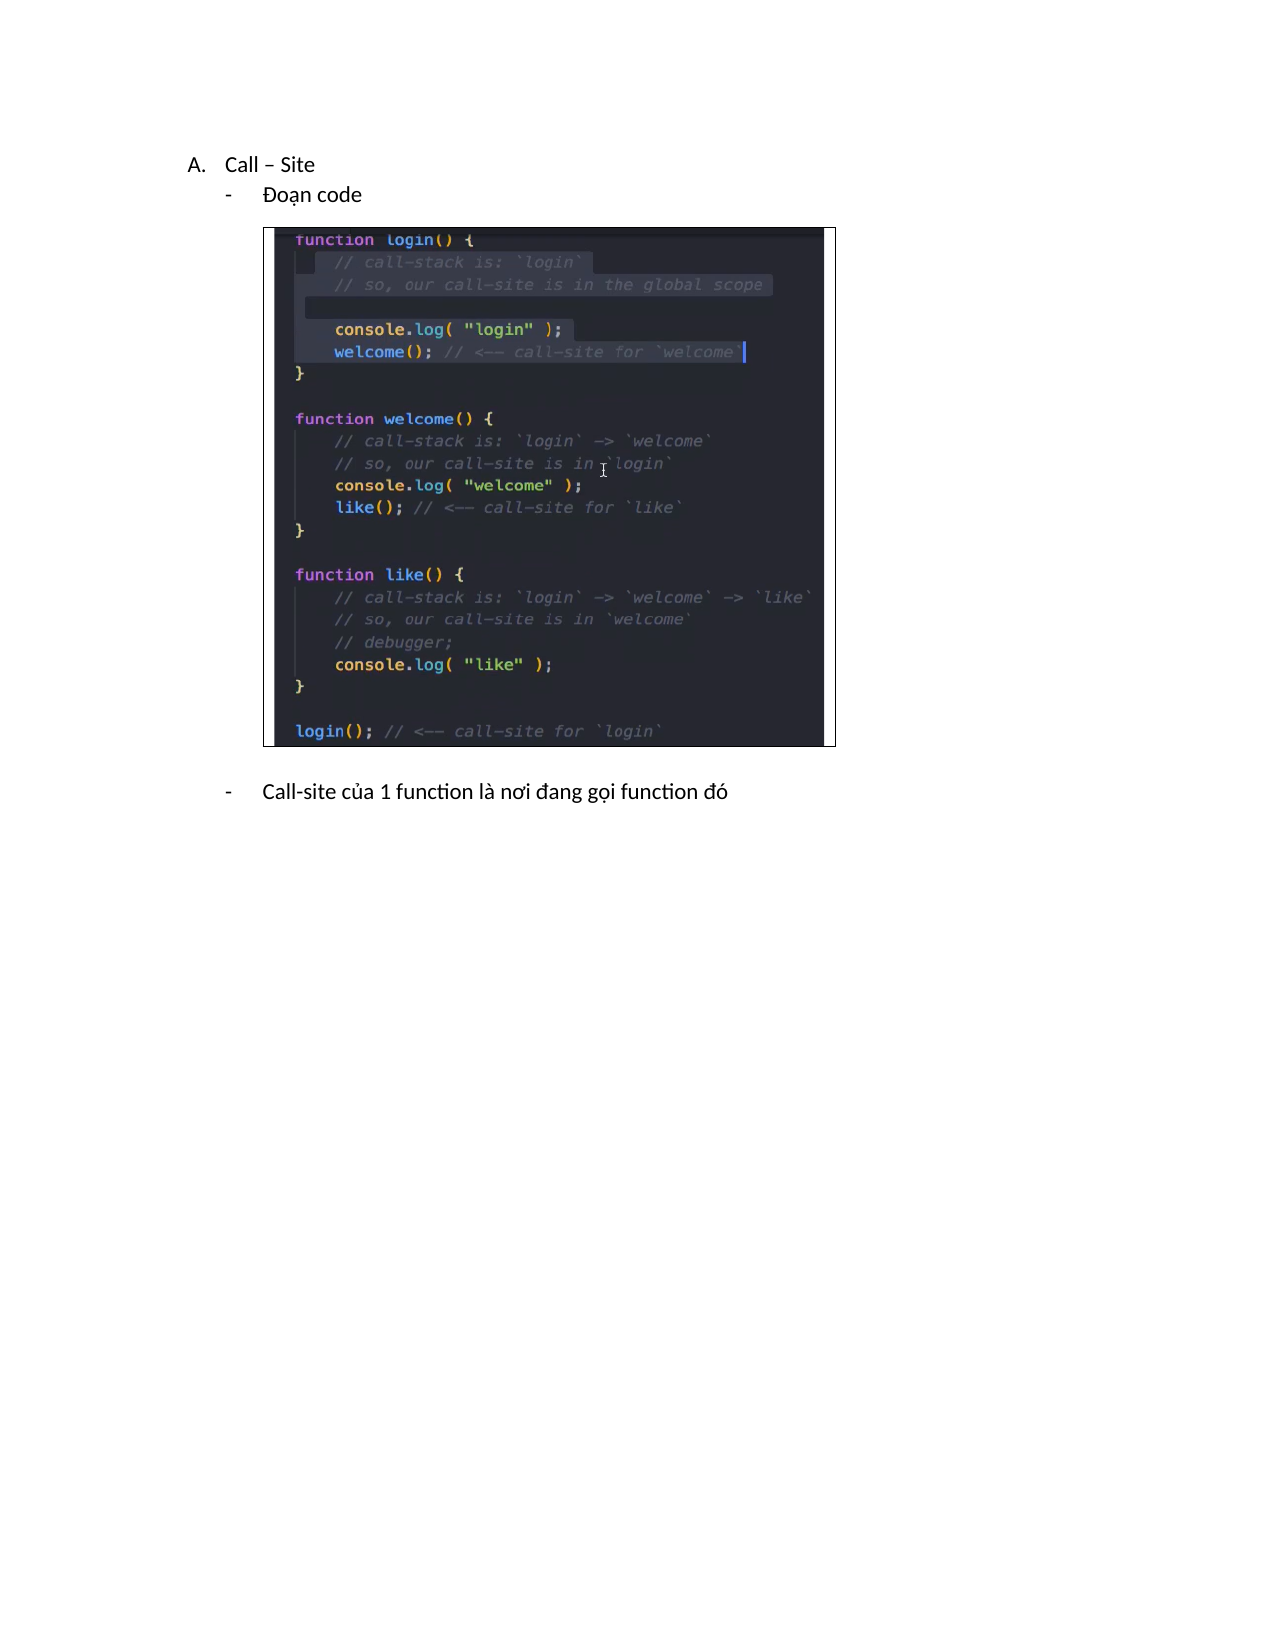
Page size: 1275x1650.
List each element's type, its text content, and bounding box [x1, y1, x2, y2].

picture [274, 228, 825, 746]
list Call-site của 1 function là nơi đang gọi function đó [225, 777, 1125, 805]
table_header [825, 228, 835, 746]
list Call – Site [187, 150, 1125, 178]
table_header [264, 228, 274, 746]
list Đoạn code [225, 180, 1125, 208]
